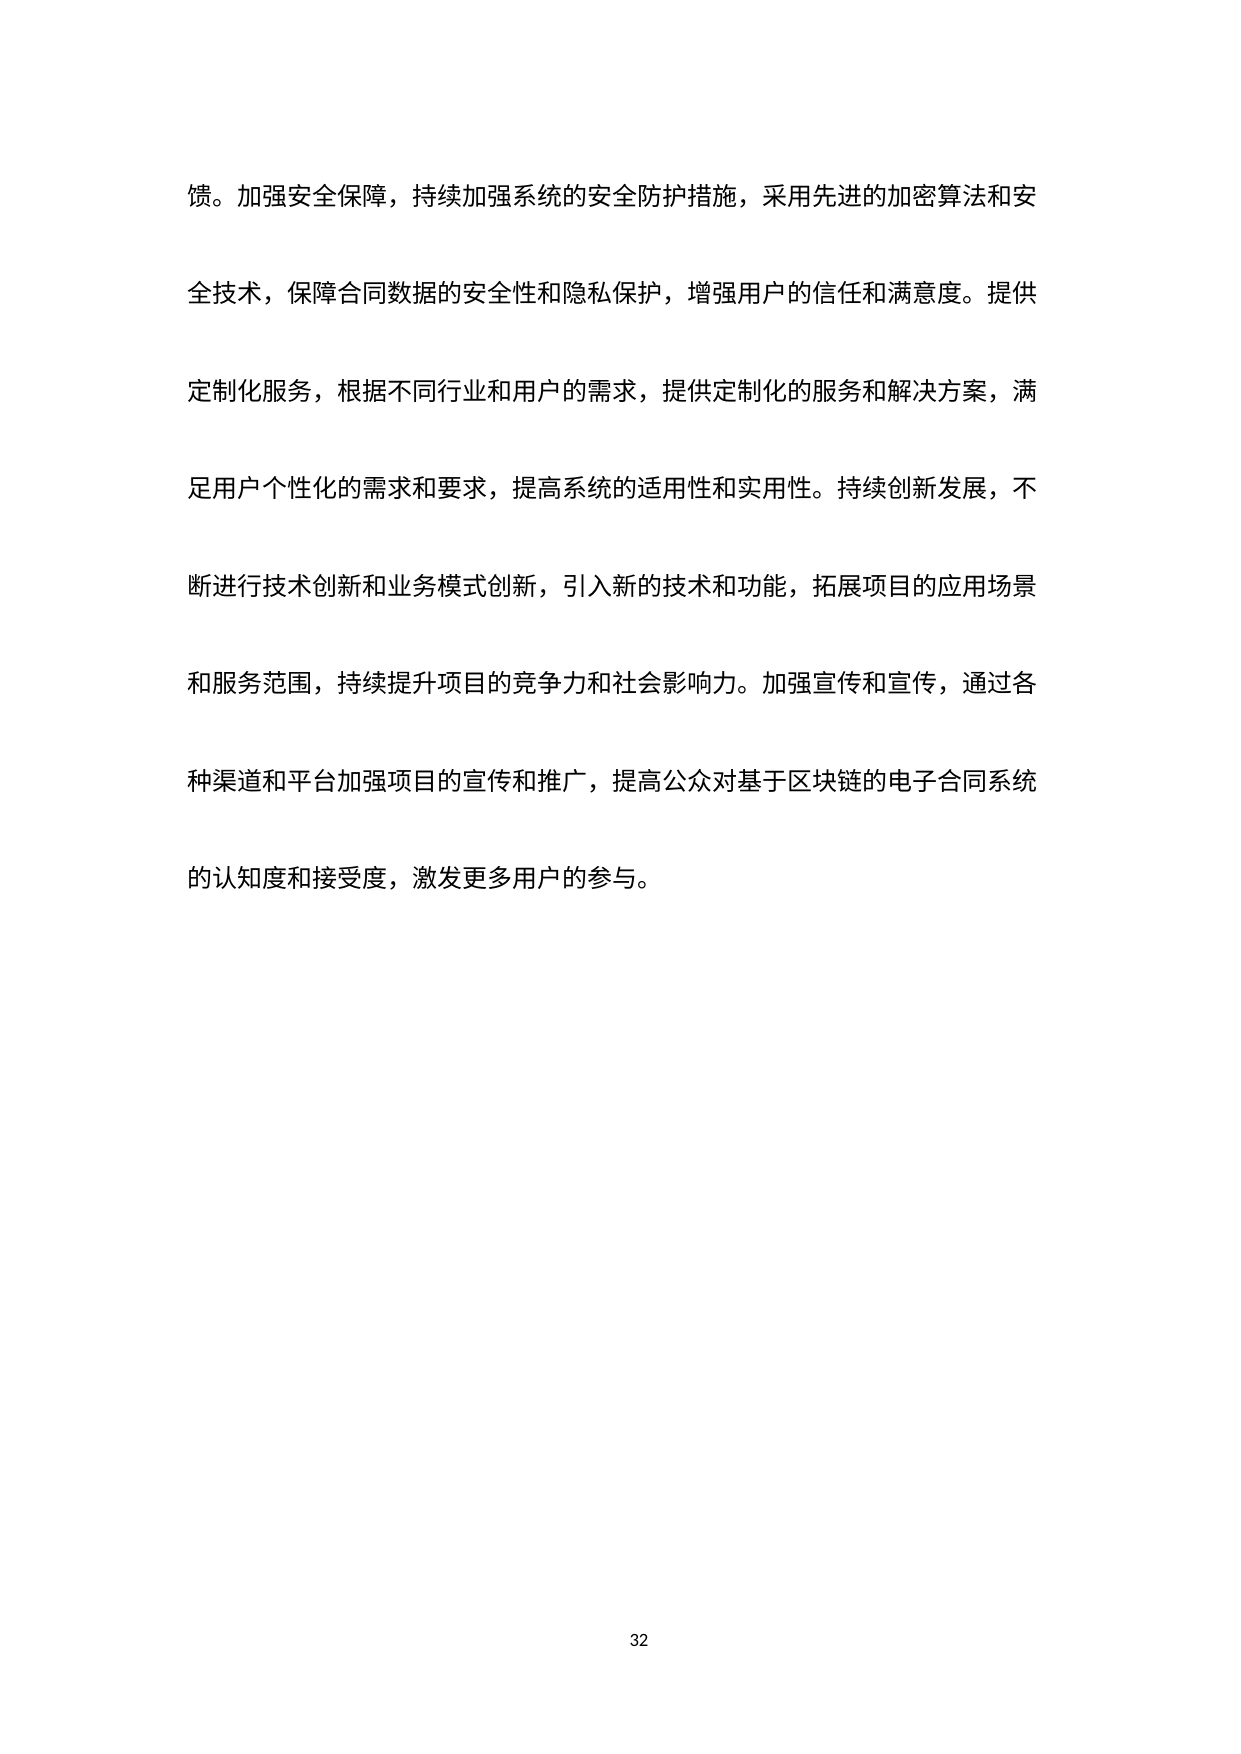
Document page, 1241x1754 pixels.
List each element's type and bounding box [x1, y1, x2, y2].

text [187, 162, 1053, 909]
